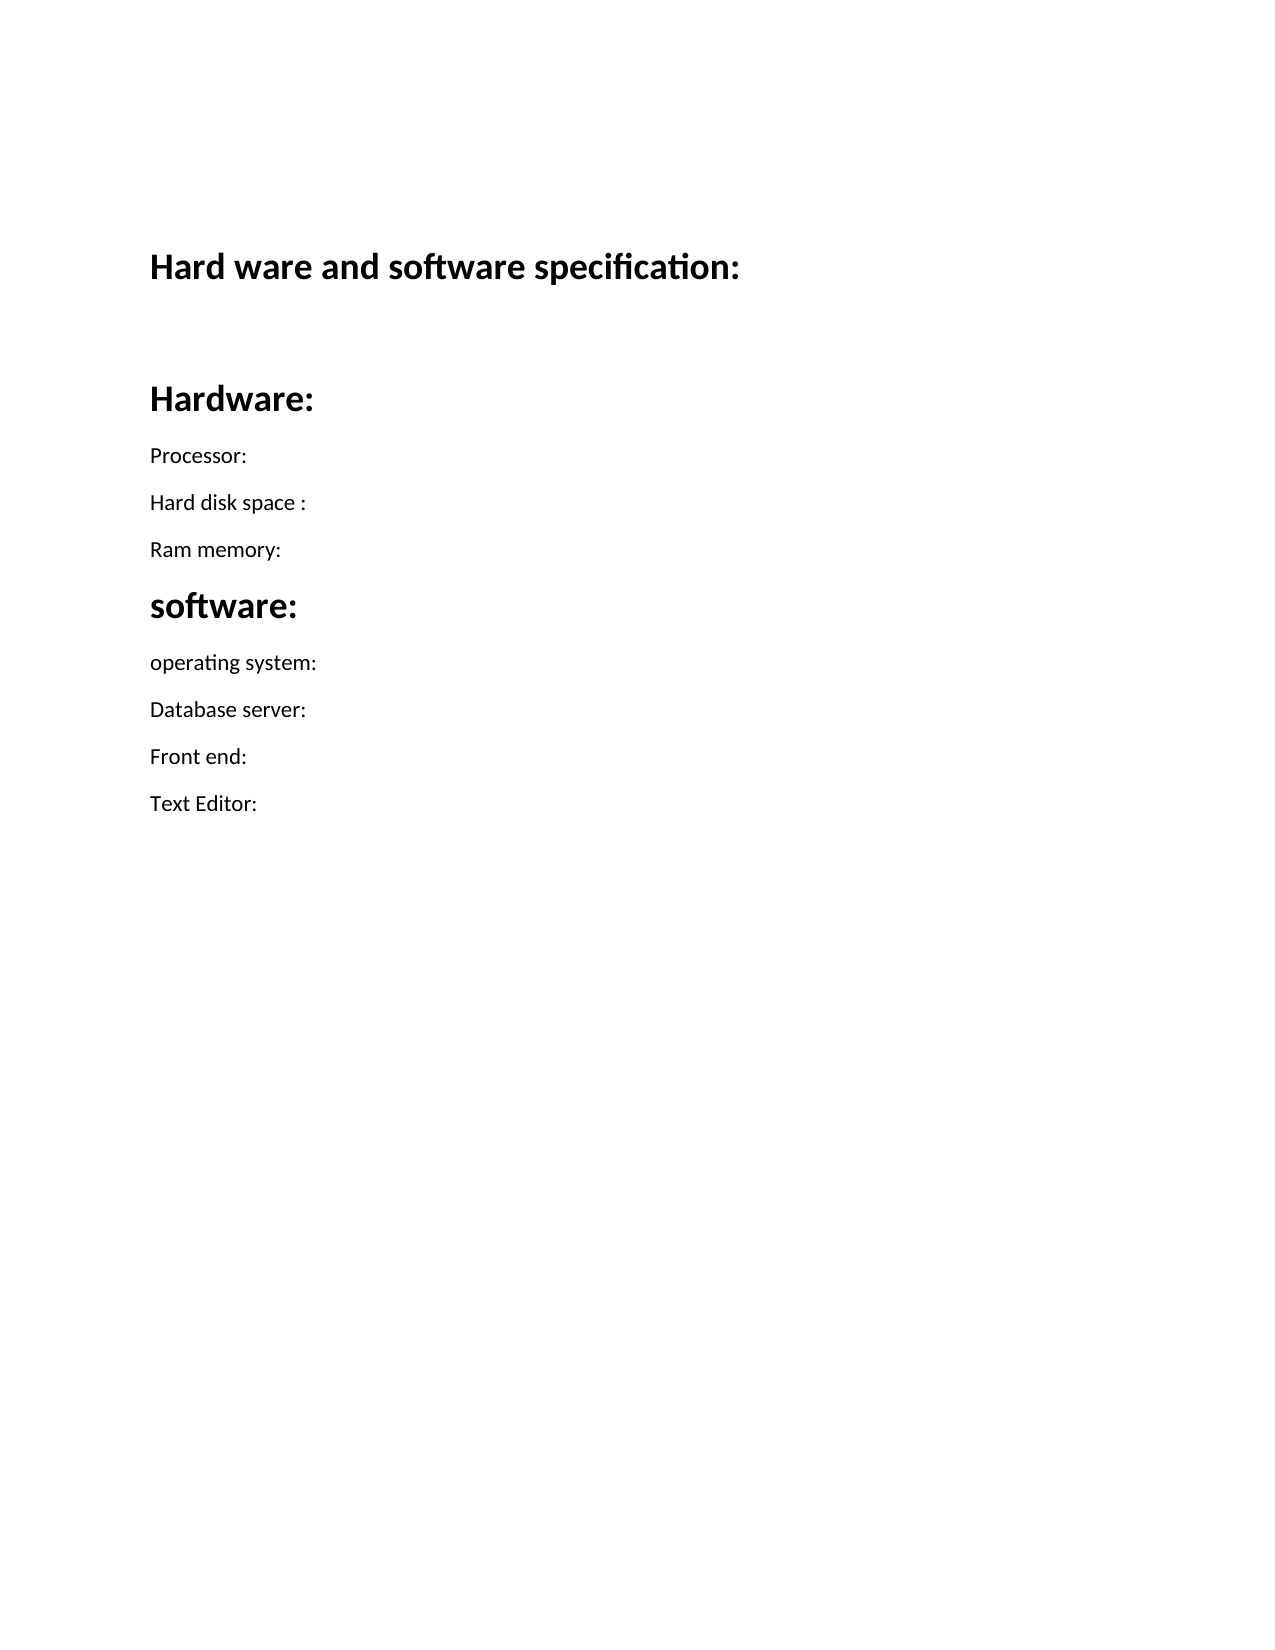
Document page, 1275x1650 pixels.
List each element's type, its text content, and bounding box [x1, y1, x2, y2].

text Text Editor: [150, 789, 1125, 817]
text Ram memory: [150, 535, 1125, 563]
text Hard ware and software specification: [150, 243, 1125, 289]
text Processor: [150, 442, 1125, 469]
text Front end: [150, 742, 1125, 770]
text Hard disk space : [150, 488, 1125, 516]
text Hardware: [150, 375, 1125, 421]
text Database server: [150, 695, 1125, 723]
text software: [150, 582, 1125, 628]
text operating system: [150, 648, 1125, 676]
